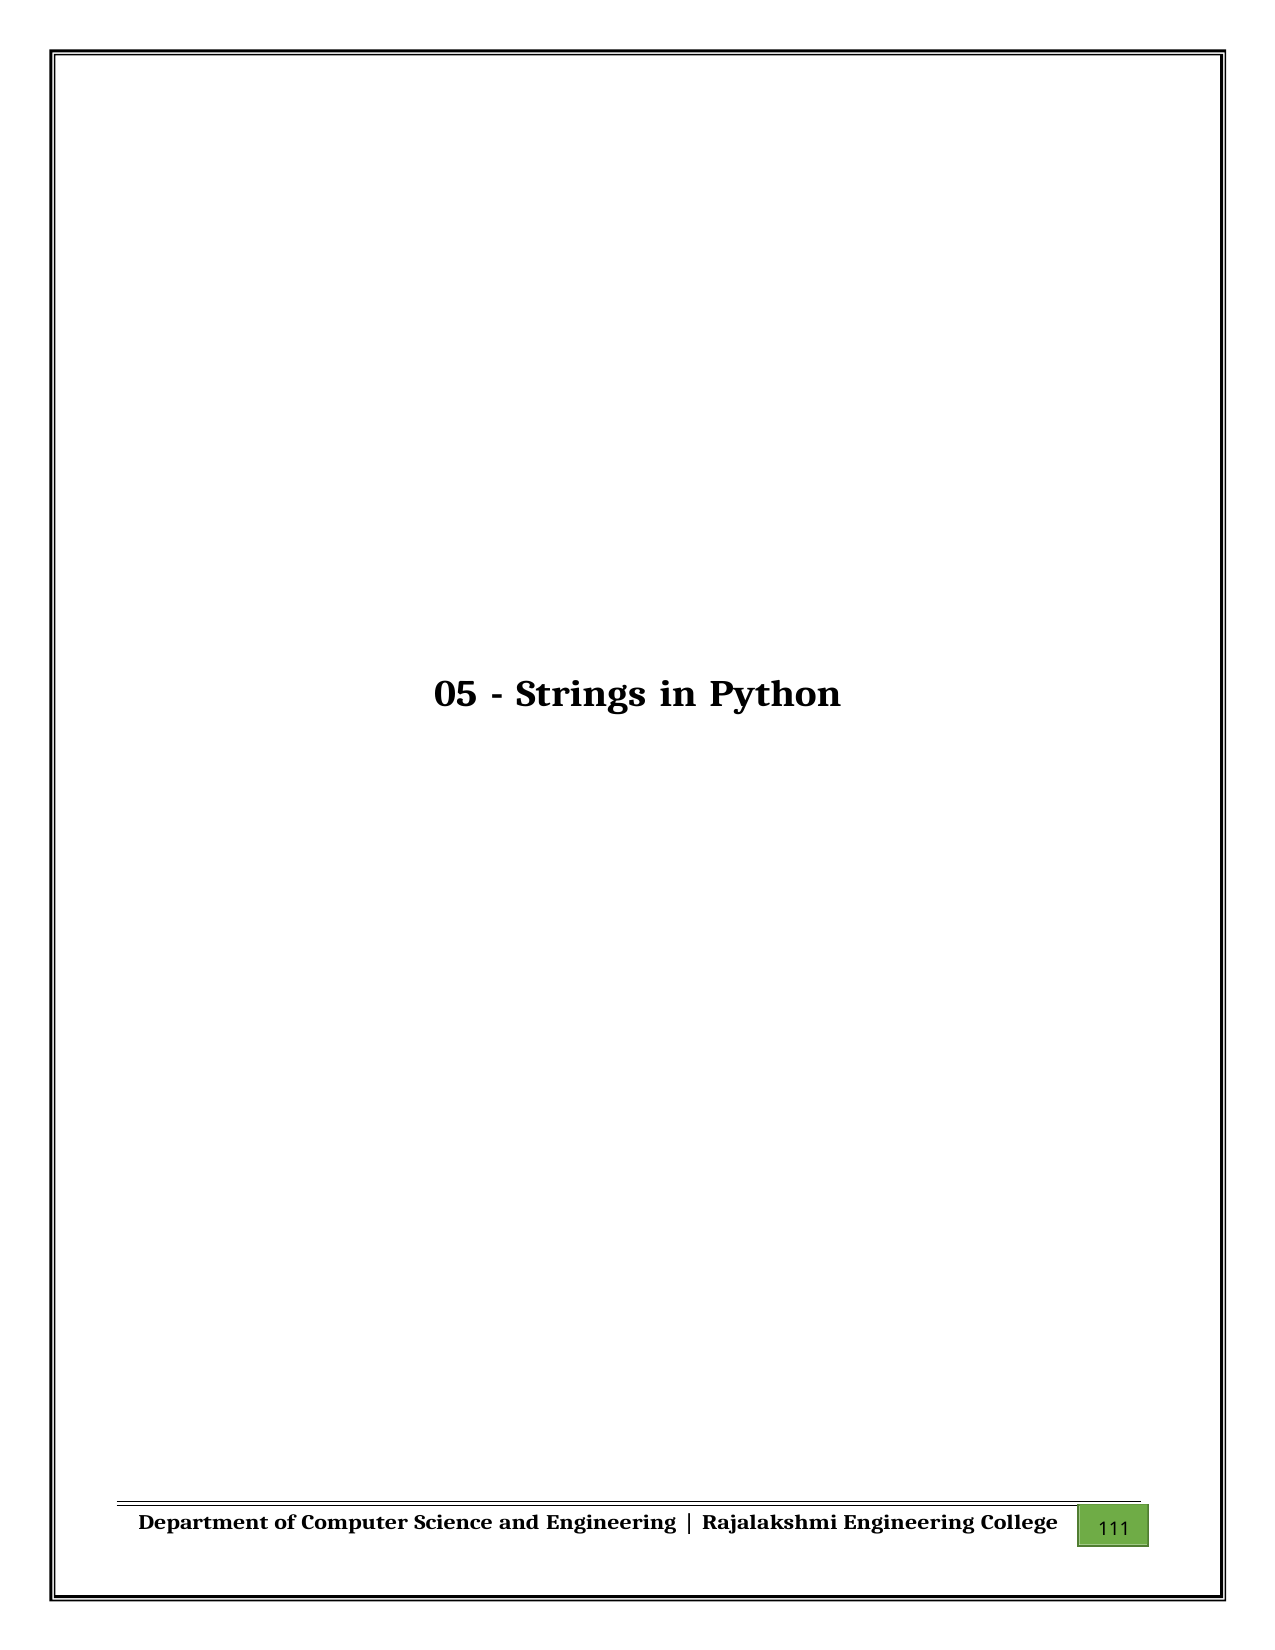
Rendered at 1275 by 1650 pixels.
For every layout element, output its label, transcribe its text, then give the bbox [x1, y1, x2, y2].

title 05 - Strings in Python [425, 673, 850, 716]
